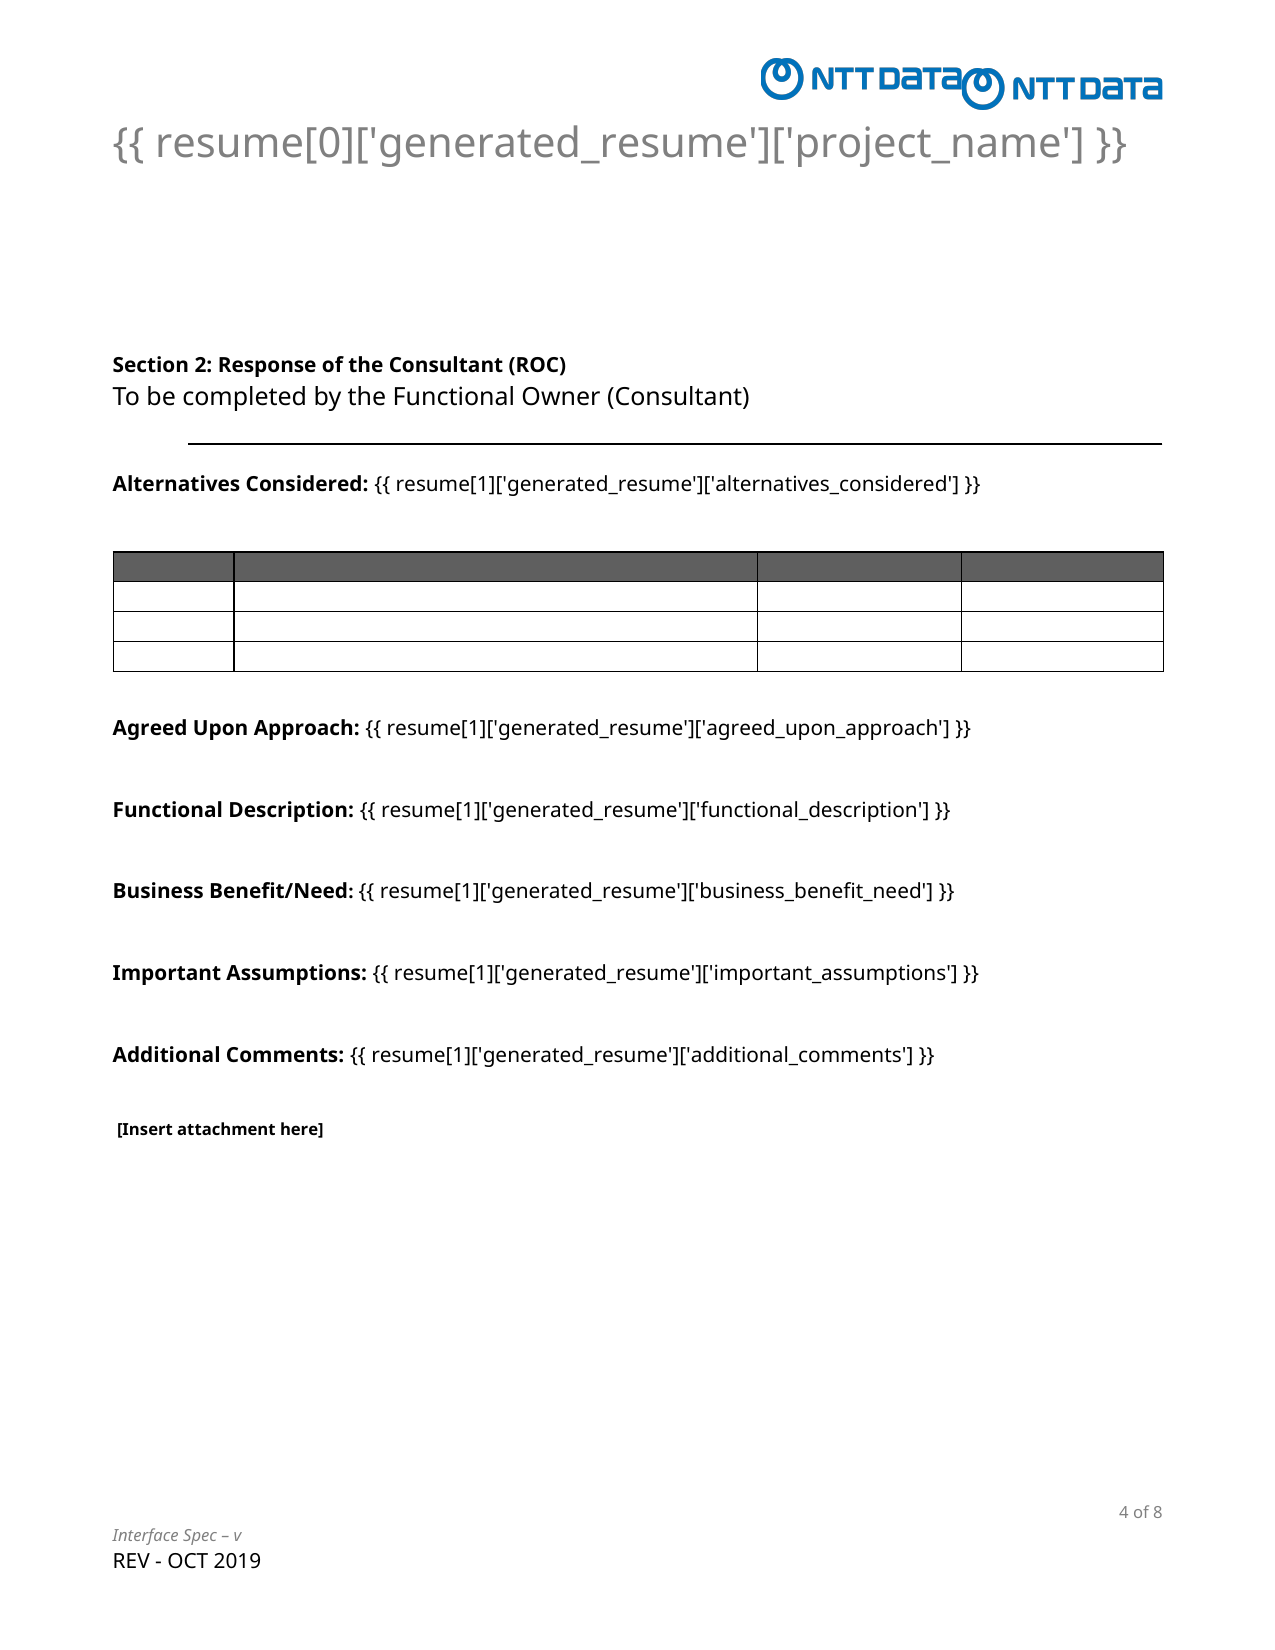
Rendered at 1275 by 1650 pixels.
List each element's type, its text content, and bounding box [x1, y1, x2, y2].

text Business Benefit/Need: {{ resume[1]['generated_resume']['business_benefit_need'] }} [112, 877, 1162, 905]
table_cell [114, 582, 233, 611]
table_cell [758, 612, 961, 641]
table_cell [235, 612, 757, 641]
table_cell [758, 642, 961, 671]
table_cell [114, 642, 233, 671]
picture [761, 58, 1163, 110]
text [Insert attachment here] [112, 1118, 1162, 1140]
table_cell [235, 642, 757, 671]
table_cell [962, 582, 1163, 611]
table_header [962, 553, 1163, 581]
table_cell [114, 612, 233, 641]
table_cell [962, 642, 1163, 671]
table_cell [962, 612, 1163, 641]
text Agreed Upon Approach: {{ resume[1]['generated_resume']['agreed_upon_approach'] }} [112, 713, 1162, 741]
text Important Assumptions: {{ resume[1]['generated_resume']['important_assumptions'] }} [112, 958, 1162, 987]
table_header [114, 553, 233, 581]
subtitle To be completed by the Functional Owner (Consultant) [112, 378, 1162, 412]
table_cell [758, 582, 961, 611]
text Alternatives Considered: {{ resume[1]['generated_resume']['alternatives_considered'] }} [112, 469, 1162, 498]
text Functional Description: {{ resume[1]['generated_resume']['functional_description'] }} [112, 795, 1162, 823]
table_cell [235, 582, 757, 611]
table_header [758, 553, 961, 581]
subtitle Section 2: Response of the Consultant (ROC) [112, 350, 1162, 378]
text Additional Comments: {{ resume[1]['generated_resume']['additional_comments'] }} [112, 1040, 1162, 1069]
table_header [235, 553, 757, 581]
